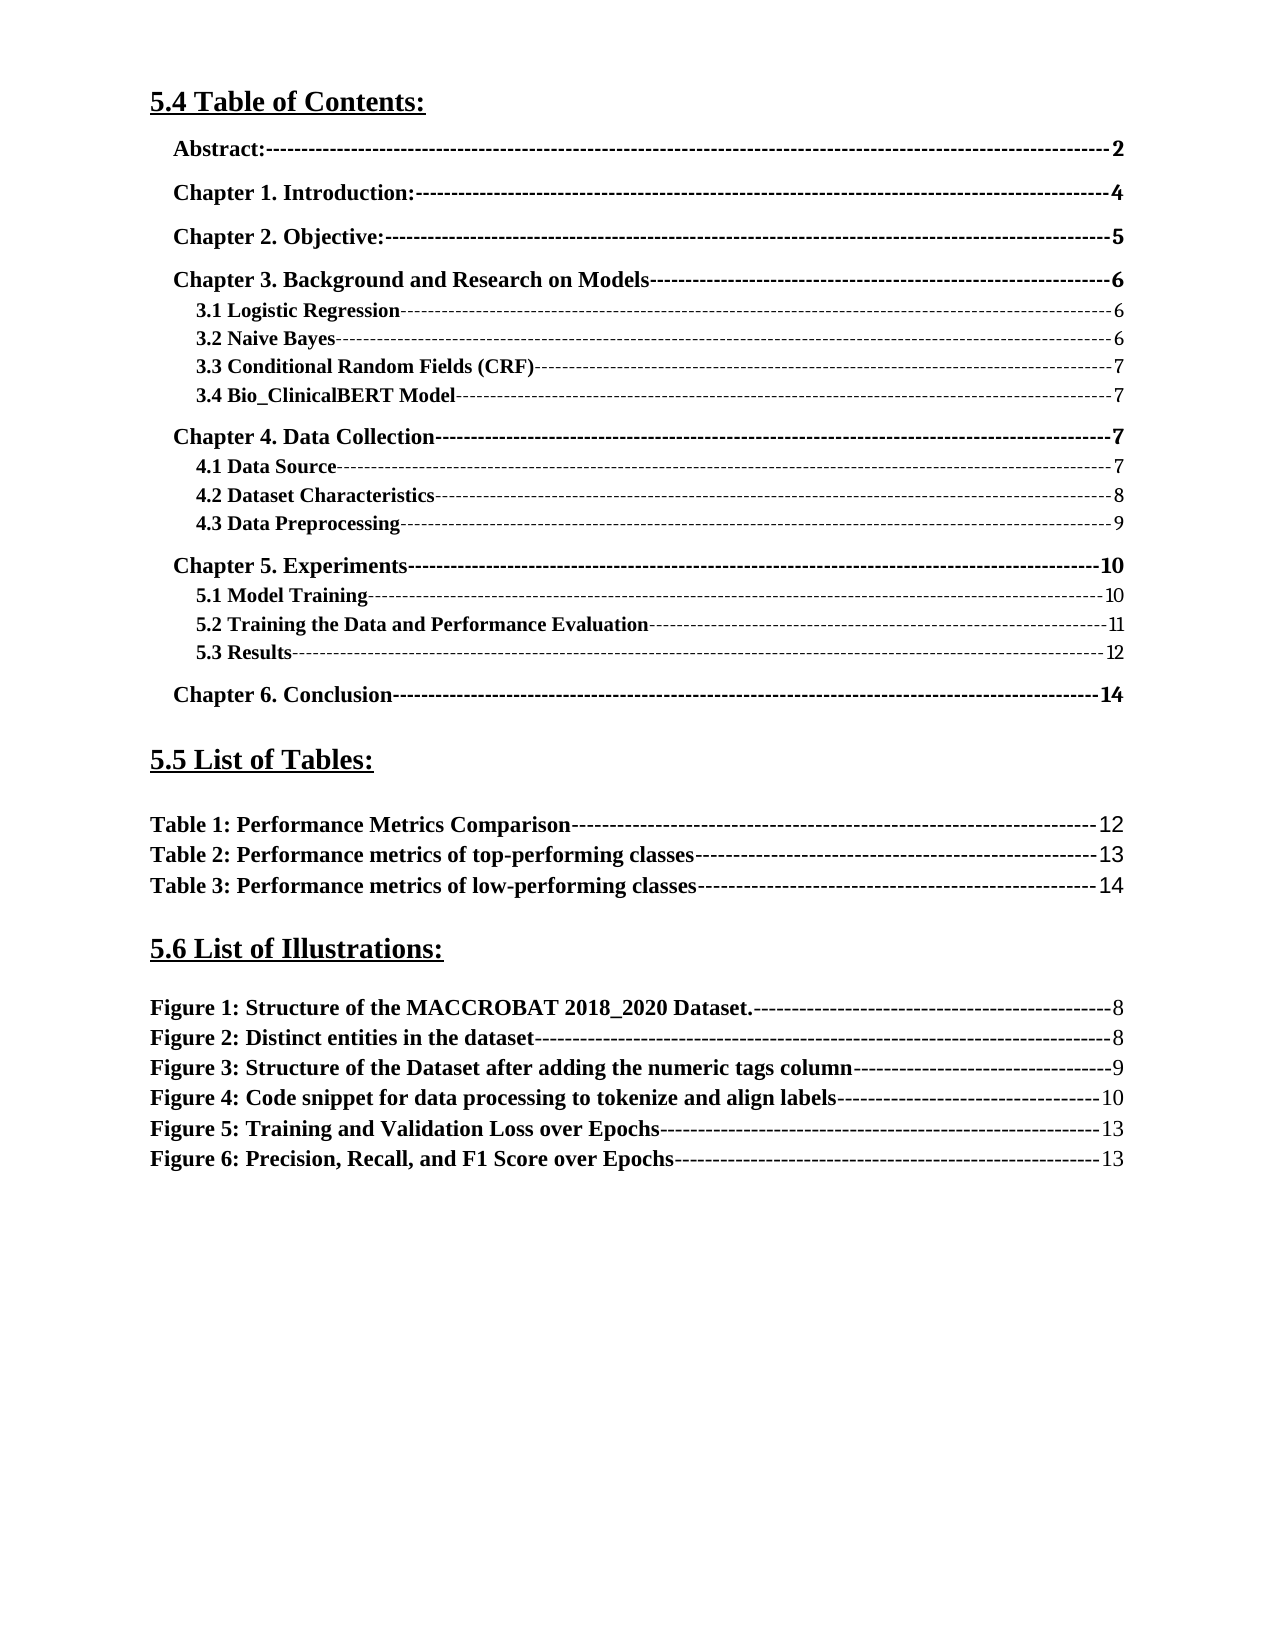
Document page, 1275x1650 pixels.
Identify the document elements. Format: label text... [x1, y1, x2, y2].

text Figure 4: Code snippet for data processing to tokenize and align labels 10 [150, 1084, 1125, 1111]
text 5.6 List of Illustrations: [150, 931, 1125, 965]
text Table 2: Performance metrics of top-performing classes 13 [150, 841, 1125, 868]
text Figure 1: Structure of the MACCROBAT 2018_2020 Dataset. 8 [150, 994, 1125, 1020]
text Figure 2: Distinct entities in the dataset 8 [150, 1024, 1125, 1050]
text Figure 6: Precision, Recall, and F1 Score over Epochs 13 [150, 1145, 1125, 1171]
text Figure 3: Structure of the Dataset after adding the numeric tags column 9 [150, 1054, 1125, 1081]
text Figure 5: Training and Validation Loss over Epochs 13 [150, 1115, 1125, 1141]
text Table 1: Performance Metrics Comparison 12 [150, 811, 1125, 837]
text Table 3: Performance metrics of low-performing classes 14 [150, 872, 1125, 898]
text 5.5 List of Tables: [150, 742, 1125, 776]
